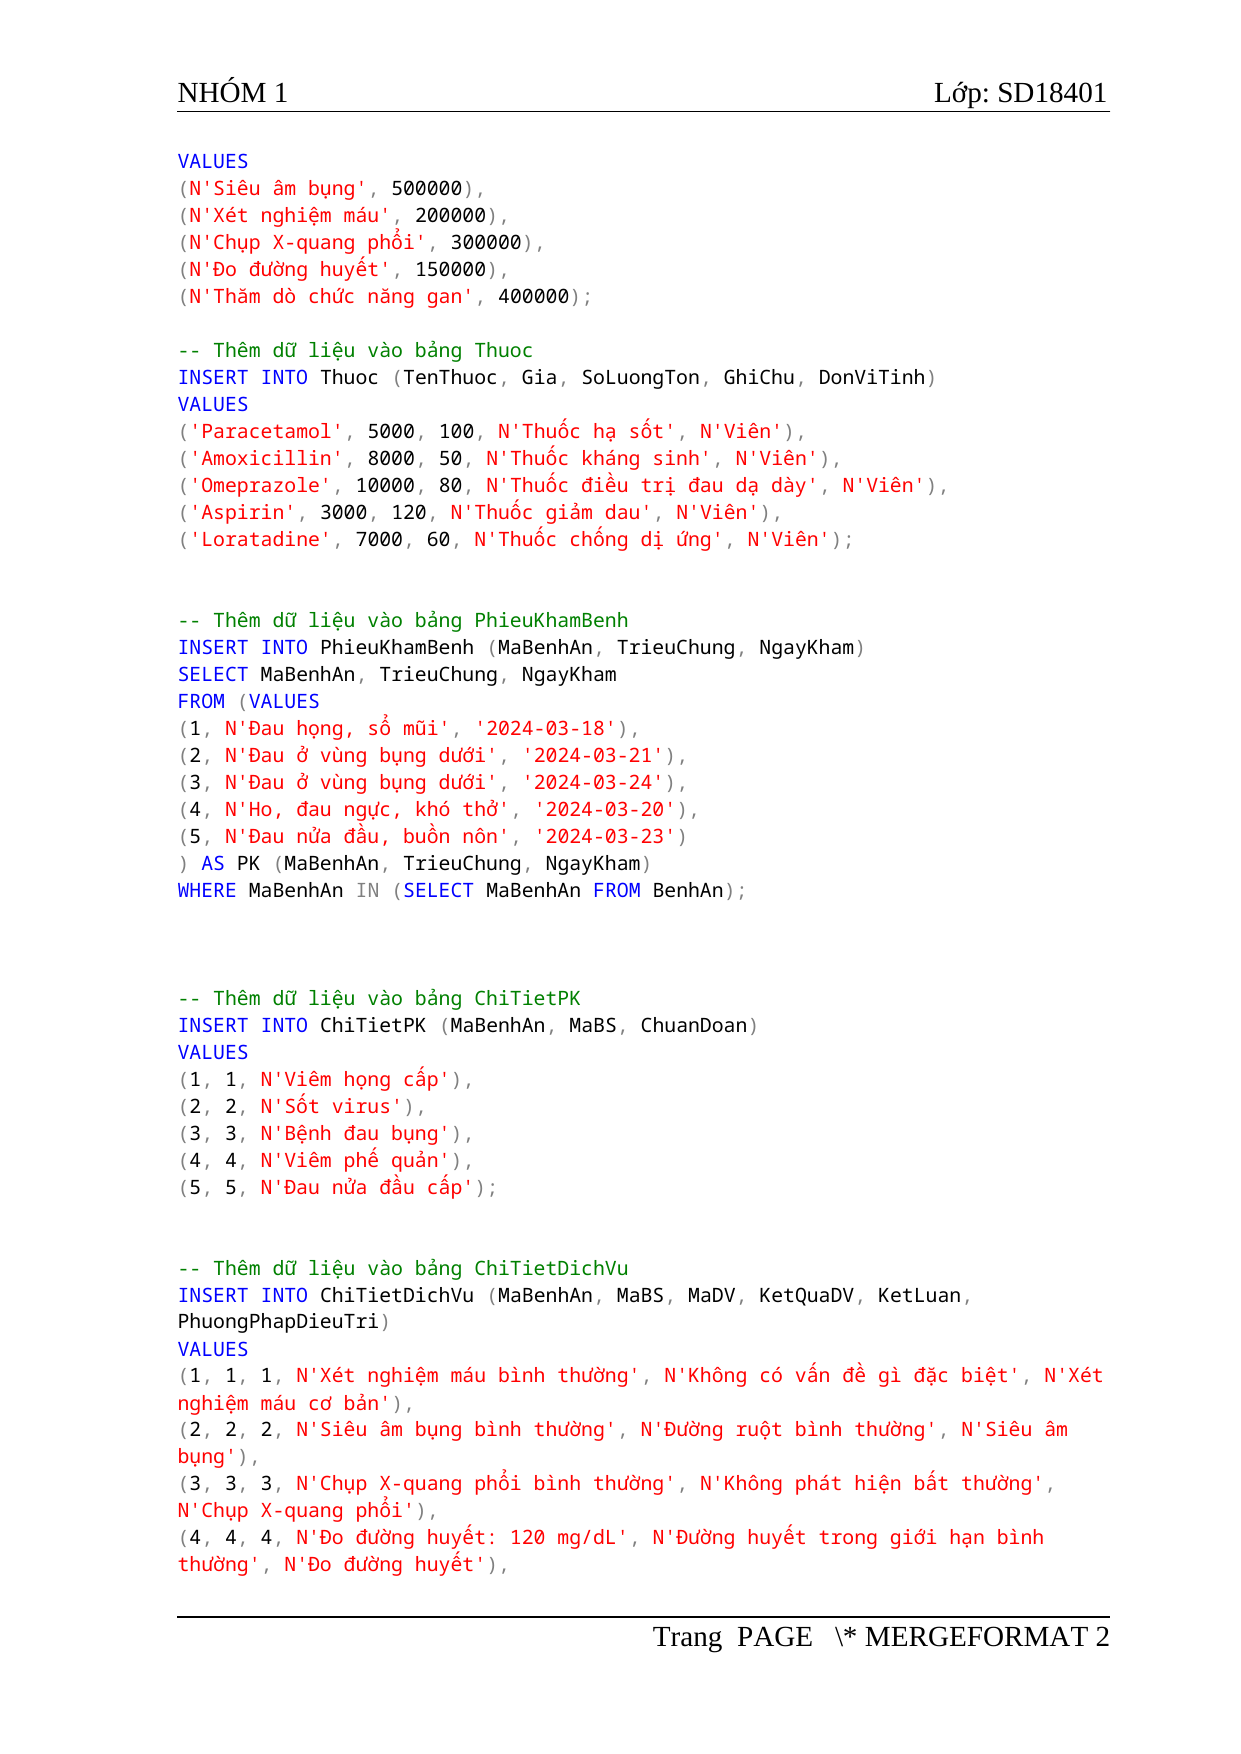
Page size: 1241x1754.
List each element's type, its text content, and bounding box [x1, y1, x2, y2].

text ) AS PK (MaBenhAn, TrieuChung, NgayKham) [177, 849, 1110, 876]
text VALUES [177, 1038, 1110, 1065]
text (2, 2, 2, N'Siêu âm bụng bình thường', N'Đường ruột bình thường', N'Siêu âm bụng'), [177, 1416, 1110, 1470]
text (4, N'Ho, đau ngực, khó thở', '2024-03-20'), [177, 795, 1110, 822]
text (1, 1, 1, N'Xét nghiệm máu bình thường', N'Không có vấn đề gì đặc biệt', N'Xét nghiệm máu cơ bản'), [177, 1362, 1110, 1416]
text ('Loratadine', 7000, 60, N'Thuốc chống dị ứng', N'Viên'); [177, 525, 1110, 552]
text -- Thêm dữ liệu vào bảng Thuoc [177, 337, 1110, 363]
text (2, 2, N'Sốt virus'), [177, 1092, 1110, 1119]
text (4, 4, 4, N'Đo đường huyết: 120 mg/dL', N'Đường huyết trong giới hạn bình thường', N'Đo đường huyết'), [177, 1524, 1110, 1578]
text (N'Chụp X-quang phổi', 300000), [177, 229, 1110, 256]
text (3, 3, 3, N'Chụp X-quang phổi bình thường', N'Không phát hiện bất thường', N'Chụp X-quang phổi'), [177, 1470, 1110, 1524]
text FROM (VALUES [177, 687, 1110, 714]
text ('Omeprazole', 10000, 80, N'Thuốc điều trị đau dạ dày', N'Viên'), [177, 471, 1110, 498]
text ('Paracetamol', 5000, 100, N'Thuốc hạ sốt', N'Viên'), [177, 417, 1110, 444]
text (N'Siêu âm bụng', 500000), [177, 175, 1110, 202]
text (N'Xét nghiệm máu', 200000), [177, 202, 1110, 229]
text SELECT MaBenhAn, TrieuChung, NgayKham [177, 660, 1110, 687]
text INSERT INTO Thuoc (TenThuoc, Gia, SoLuongTon, GhiChu, DonViTinh) [177, 363, 1110, 391]
text -- Thêm dữ liệu vào bảng ChiTietPK [177, 984, 1110, 1011]
text WHERE MaBenhAn IN (SELECT MaBenhAn FROM BenhAn); [177, 876, 1110, 903]
text (1, 1, N'Viêm họng cấp'), [177, 1065, 1110, 1092]
text -- Thêm dữ liệu vào bảng ChiTietDichVu [177, 1254, 1110, 1281]
text (2, N'Đau ở vùng bụng dưới', '2024-03-21'), [177, 741, 1110, 768]
text (1, N'Đau họng, sổ mũi', '2024-03-18'), [177, 714, 1110, 741]
text (5, N'Đau nửa đầu, buồn nôn', '2024-03-23') [177, 822, 1110, 849]
text -- Thêm dữ liệu vào bảng PhieuKhamBenh [177, 606, 1110, 633]
text INSERT INTO ChiTietDichVu (MaBenhAn, MaBS, MaDV, KetQuaDV, KetLuan, PhuongPhapDieuTri) [177, 1281, 1110, 1335]
text VALUES [177, 1335, 1110, 1362]
text (N'Đo đường huyết', 150000), [177, 256, 1110, 283]
text VALUES [177, 148, 1110, 175]
text INSERT INTO ChiTietPK (MaBenhAn, MaBS, ChuanDoan) [177, 1011, 1110, 1038]
text INSERT INTO PhieuKhamBenh (MaBenhAn, TrieuChung, NgayKham) [177, 633, 1110, 660]
text (3, 3, N'Bệnh đau bụng'), [177, 1119, 1110, 1146]
text (4, 4, N'Viêm phế quản'), [177, 1146, 1110, 1173]
text (N'Thăm dò chức năng gan', 400000); [177, 283, 1110, 309]
text (5, 5, N'Đau nửa đầu cấp'); [177, 1173, 1110, 1200]
text (3, N'Đau ở vùng bụng dưới', '2024-03-24'), [177, 768, 1110, 795]
text ('Aspirin', 3000, 120, N'Thuốc giảm dau', N'Viên'), [177, 498, 1110, 525]
text ('Amoxicillin', 8000, 50, N'Thuốc kháng sinh', N'Viên'), [177, 444, 1110, 471]
text VALUES [177, 391, 1110, 417]
